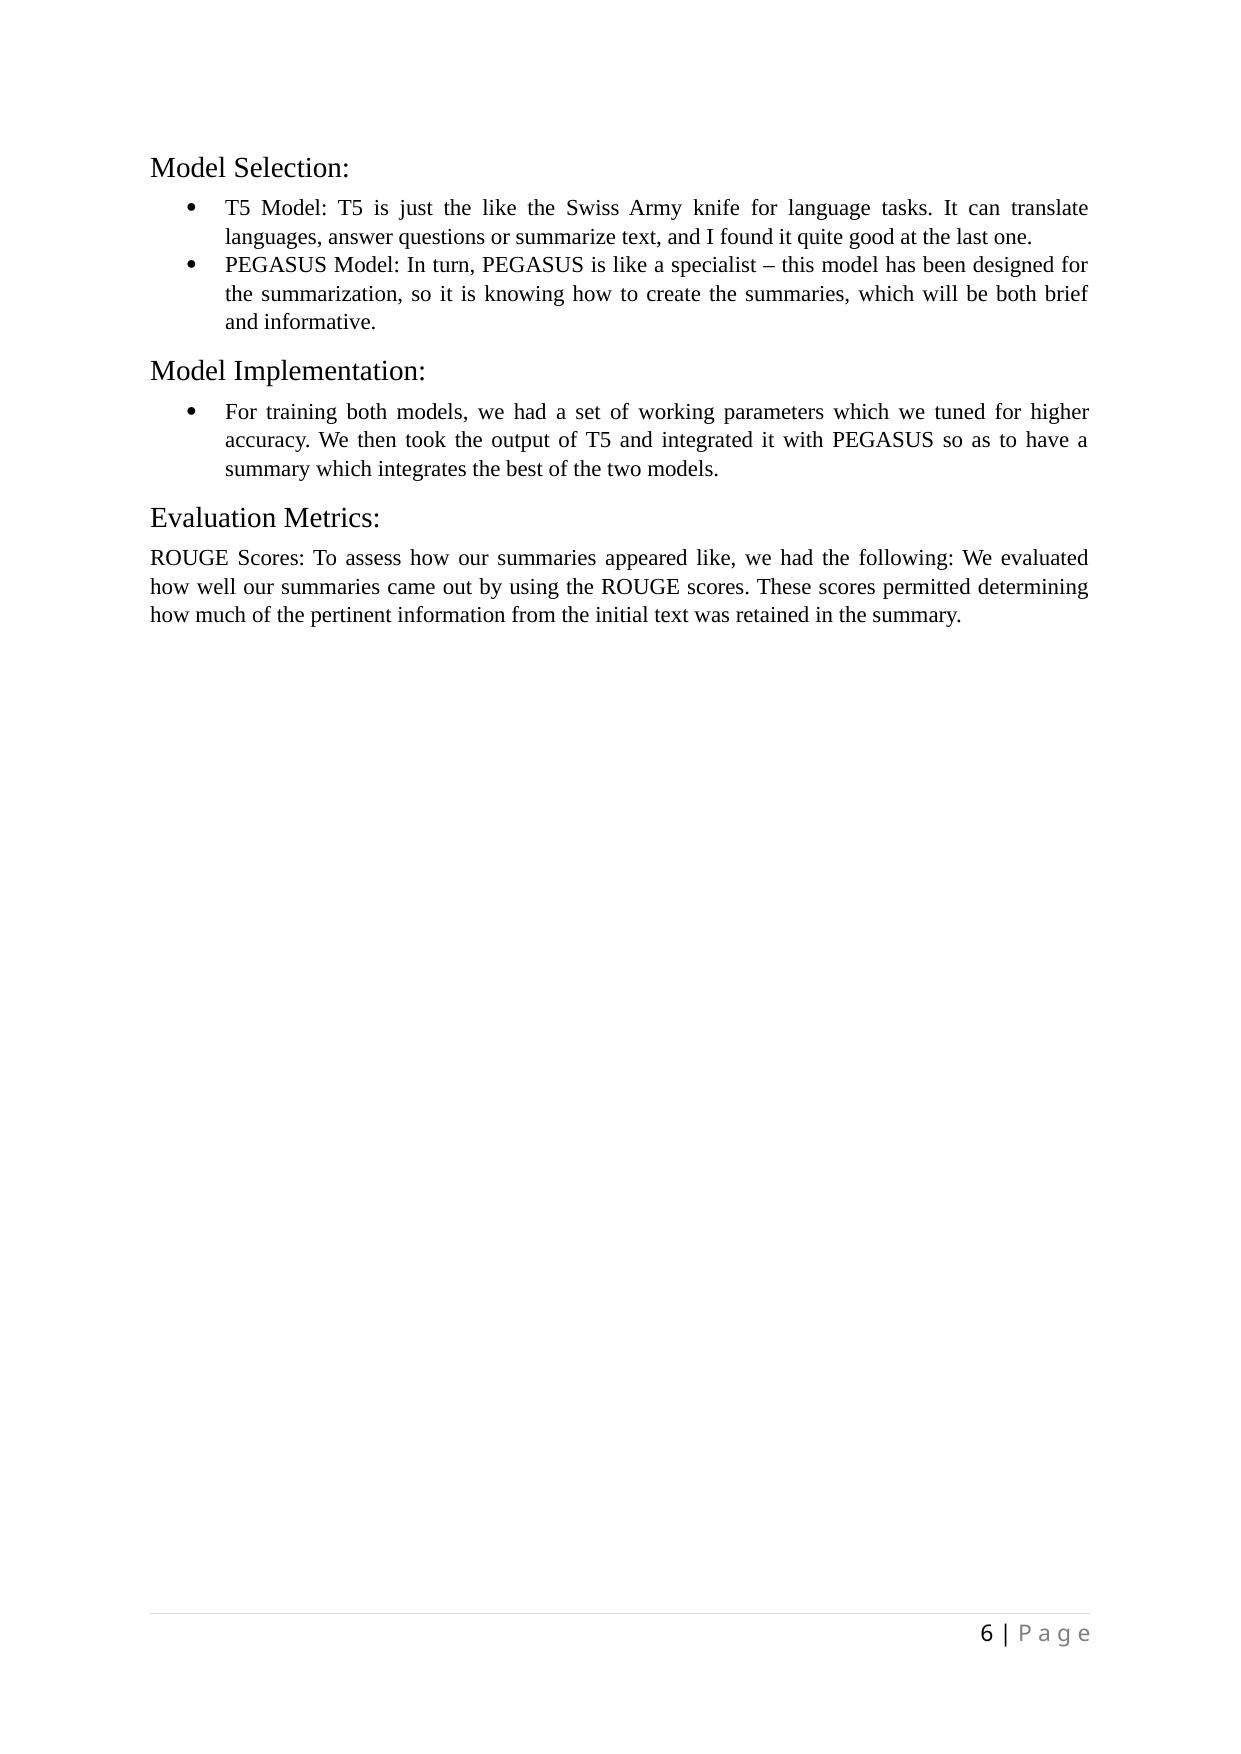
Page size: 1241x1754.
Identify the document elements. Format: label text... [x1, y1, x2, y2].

subtitle Model Implementation: [150, 353, 1090, 387]
subtitle Model Selection: [150, 150, 1090, 183]
list For training both models, we had a set of working parameters which we tuned for higher accuracy. We then took the output of T5 and integrated it with PEGASUS so as to have a summary which integrates the best of the two models. [187, 398, 1090, 481]
list T5 Model: T5 is just the like the Swiss Army knife for language tasks. It can translate languages, answer questions or summarize text, and I found it quite good at the last one. [187, 194, 1090, 249]
subtitle Evaluation Metrics: [150, 500, 1090, 533]
text ROUGE Scores: To assess how our summaries appeared like, we had the following: We evaluated how well our summaries came out by using the ROUGE scores. These scores permitted determining how much of the pertinent information from the initial text was retained in the summary. [150, 544, 1090, 627]
list PEGASUS Model: In turn, PEGASUS is like a specialist – this model has been designed for the summarization, so it is knowing how to create the summaries, which will be both brief and informative. [187, 251, 1090, 334]
